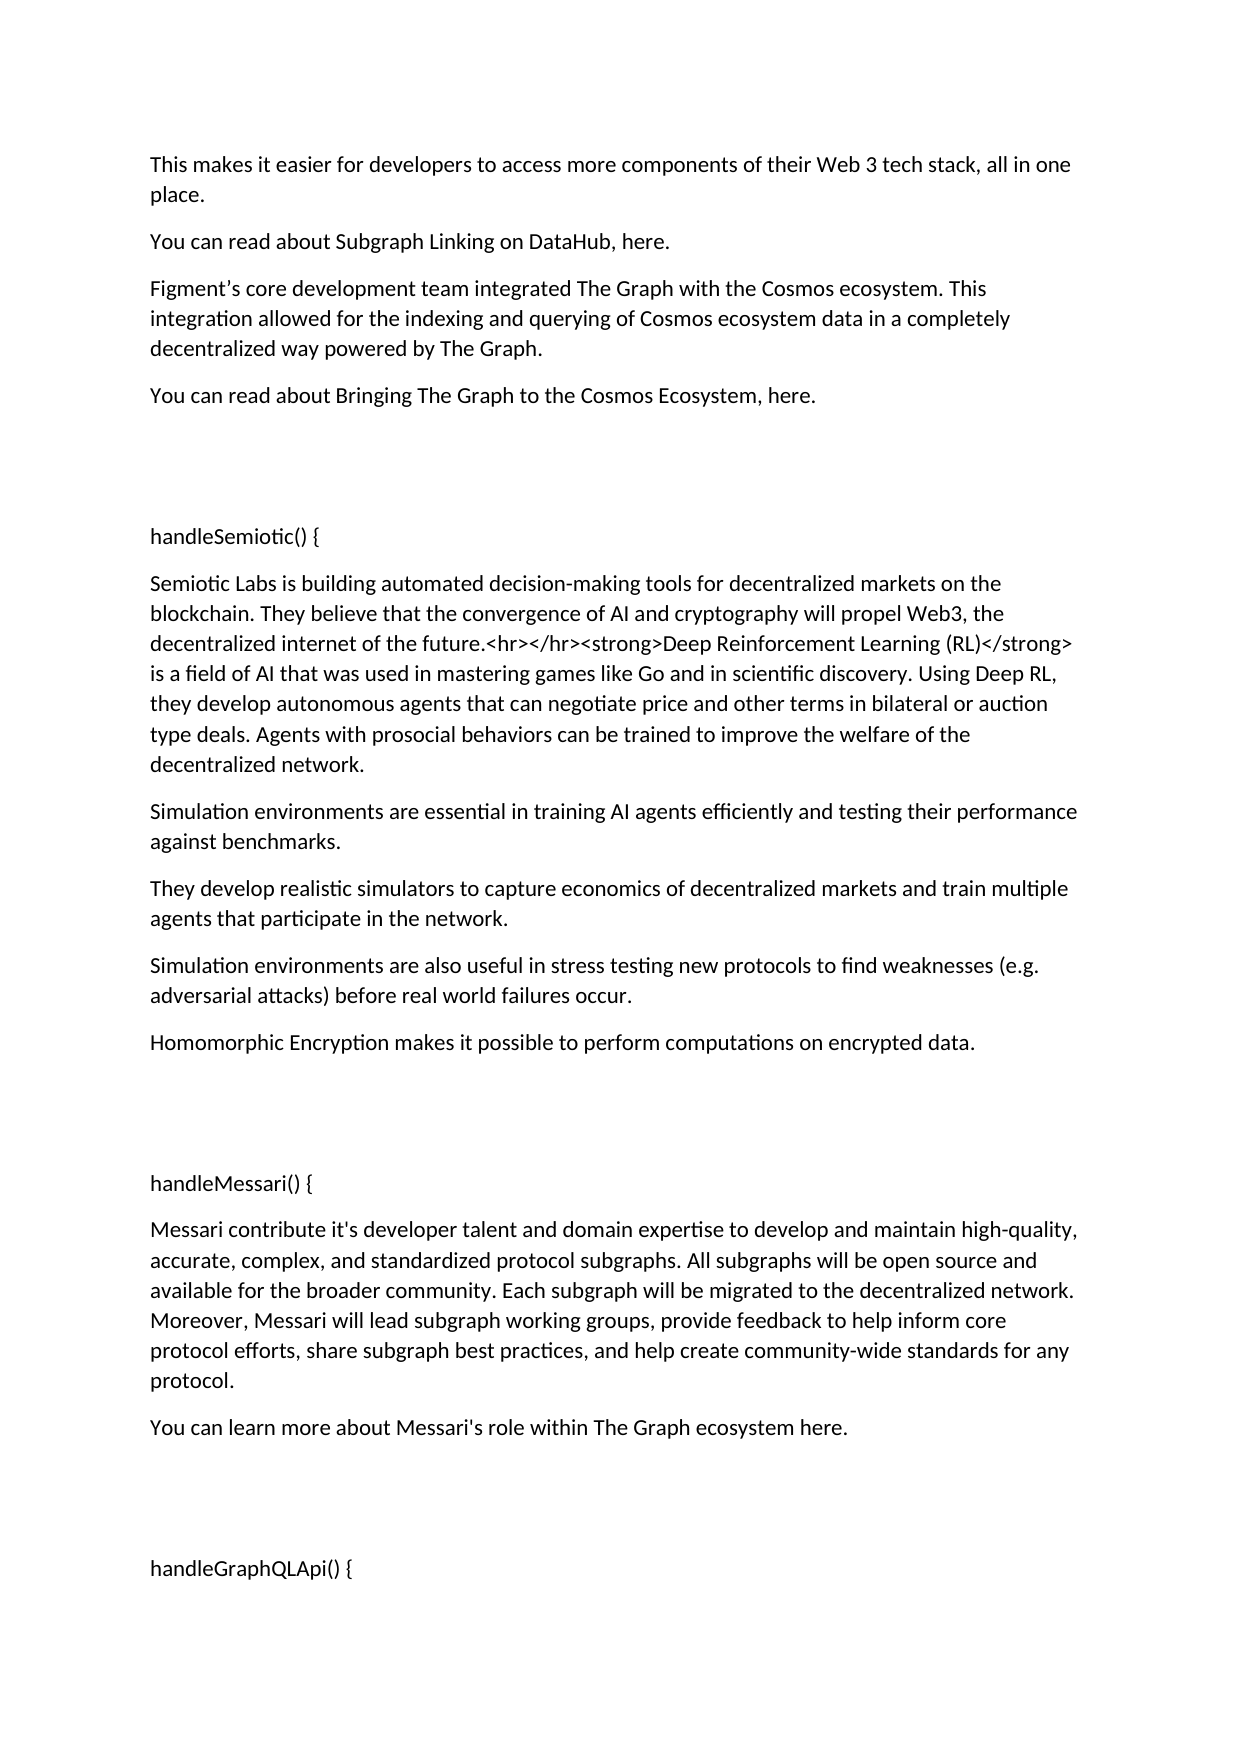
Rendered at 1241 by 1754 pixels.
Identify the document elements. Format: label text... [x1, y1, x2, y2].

text handleMessari() { [150, 1169, 1090, 1197]
text You can read about Bringing The Graph to the Cosmos Ecosystem, here. [150, 381, 1090, 409]
text They develop realistic simulators to capture economics of decentralized markets and train multiple agents that participate in the network. [150, 874, 1090, 932]
text Messari contribute it's developer talent and domain expertise to develop and maintain high-quality, accurate, complex, and standardized protocol subgraphs. All subgraphs will be open source and available for the broader community. Each subgraph will be migrated to the decentralized network. Moreover, Messari will lead subgraph working groups, provide feedback to help inform core protocol efforts, share subgraph best practices, and help create community-wide standards for any protocol. [150, 1216, 1090, 1395]
text This makes it easier for developers to access more components of their Web 3 tech stack, all in one place. [150, 150, 1090, 208]
text Figment’s core development team integrated The Graph with the Cosmos ecosystem. This integration allowed for the indexing and querying of Cosmos ecosystem data in a completely decentralized way powered by The Graph. [150, 274, 1090, 362]
text Simulation environments are also useful in stress testing new protocols to find weaknesses (e.g. adversarial attacks) before real world failures occur. [150, 951, 1090, 1009]
text Semiotic Labs is building automated decision-making tools for decentralized markets on the blockchain. They believe that the convergence of AI and cryptography will propel Web3, the decentralized internet of the future.<hr></hr><strong>Deep Reinforcement Learning (RL)</strong> is a field of AI that was used in mastering games like Go and in scientific discovery. Using Deep RL, they develop autonomous agents that can negotiate price and other terms in bilateral or auction type deals. Agents with prosocial behaviors can be trained to improve the welfare of the decentralized network. [150, 569, 1090, 778]
text handleSemiotic() { [150, 522, 1090, 550]
text Simulation environments are essential in training AI agents efficiently and testing their performance against benchmarks. [150, 797, 1090, 855]
text handleGraphQLApi() { [150, 1554, 1090, 1582]
text You can learn more about Messari's role within The Graph ecosystem here. [150, 1413, 1090, 1442]
text You can read about Subgraph Linking on DataHub, here. [150, 227, 1090, 255]
text Homomorphic Encryption makes it possible to perform computations on encrypted data. [150, 1028, 1090, 1056]
